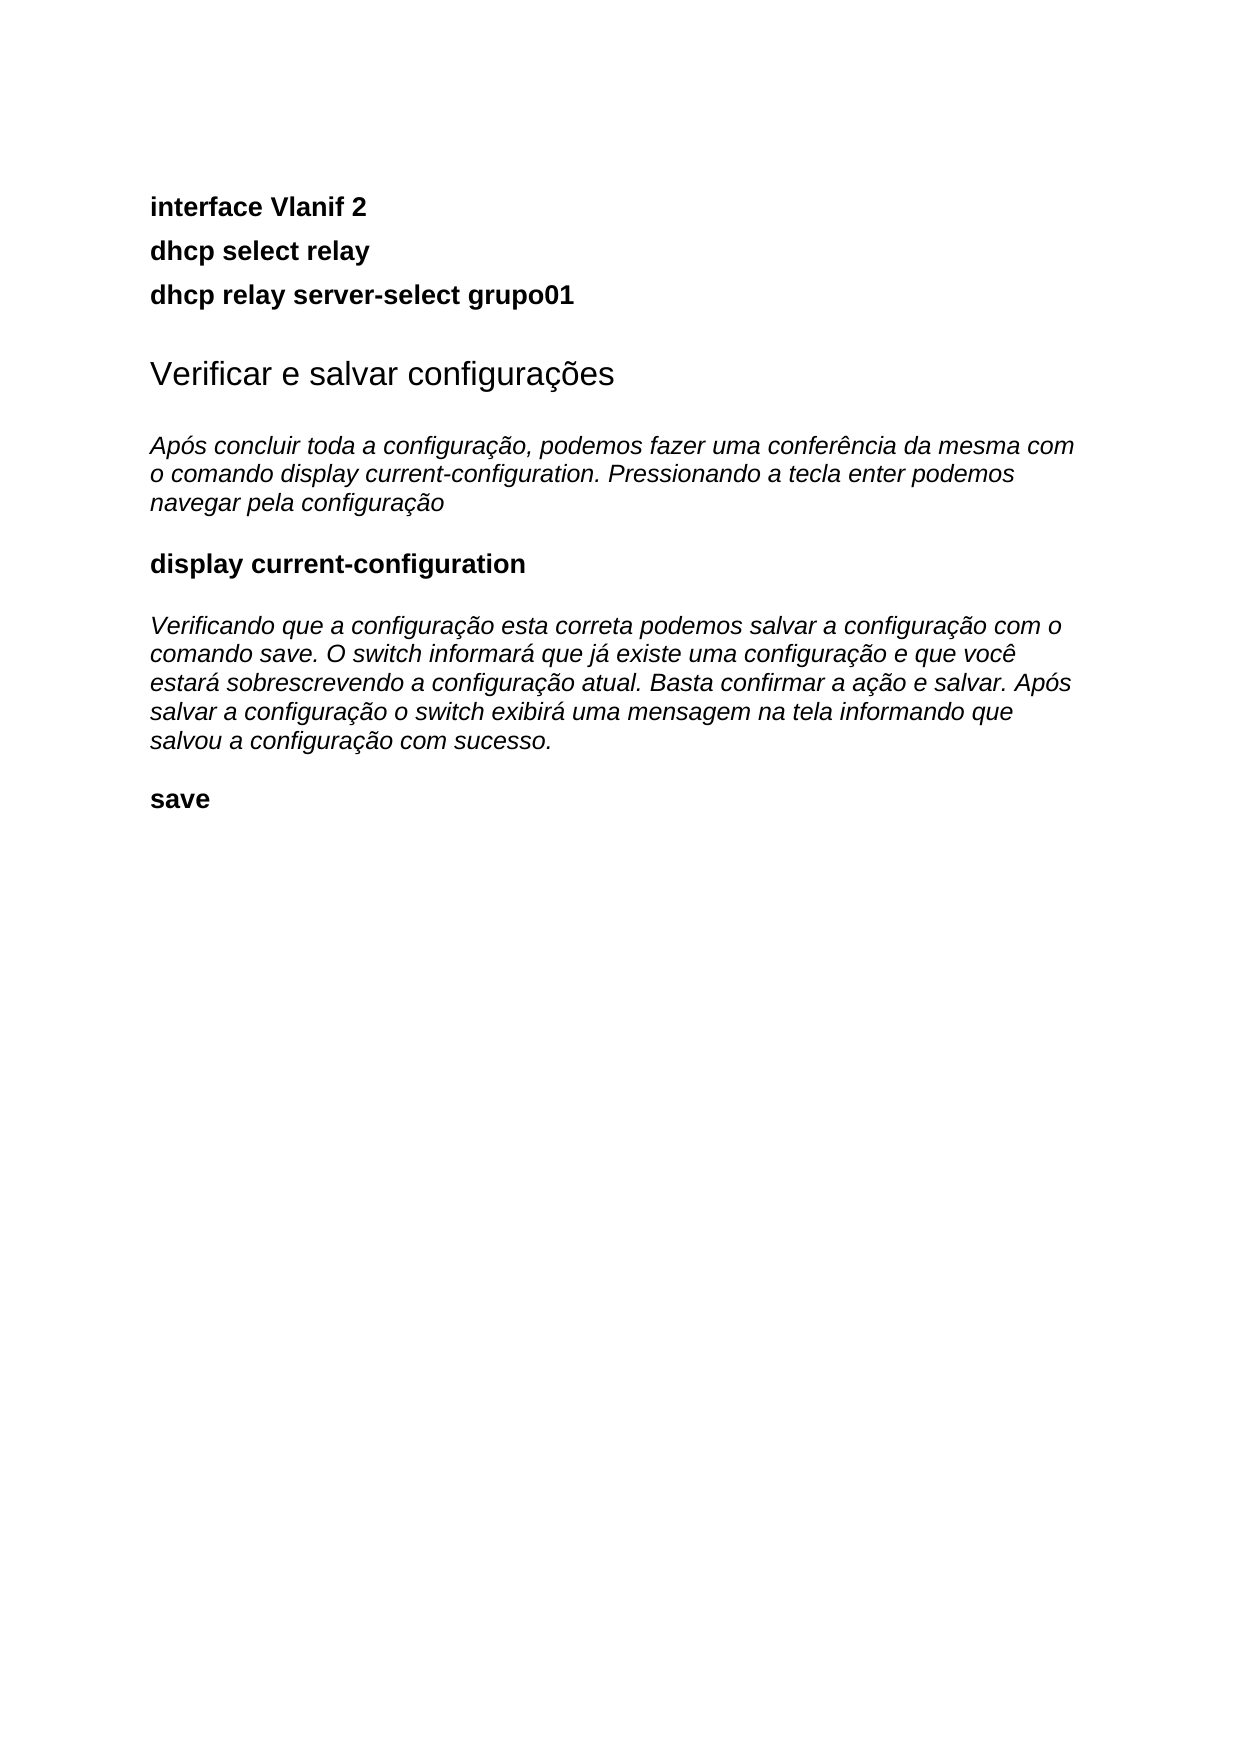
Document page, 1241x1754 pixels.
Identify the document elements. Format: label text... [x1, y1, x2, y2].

text save [150, 783, 1090, 814]
text dhcp relay server-select grupo01 [150, 279, 1090, 310]
text display current-configuration [150, 548, 1090, 579]
text Verificar e salvar configurações [150, 354, 1090, 392]
text dhcp select relay [150, 235, 1090, 266]
text Após concluir toda a configuração, podemos fazer uma conferência da mesma com o comando display current-configuration. Pressionando a tecla enter podemos navegar pela configuração [150, 431, 1090, 517]
text Verificando que a configuração esta correta podemos salvar a configuração com o comando save. O switch informará que já existe uma configuração e que você estará sobrescrevendo a configuração atual. Basta confirmar a ação e salvar. Após salvar a configuração o switch exibirá uma mensagem na tela informando que salvou a configuração com sucesso. [150, 611, 1090, 754]
text interface Vlanif 2 [150, 191, 1090, 222]
